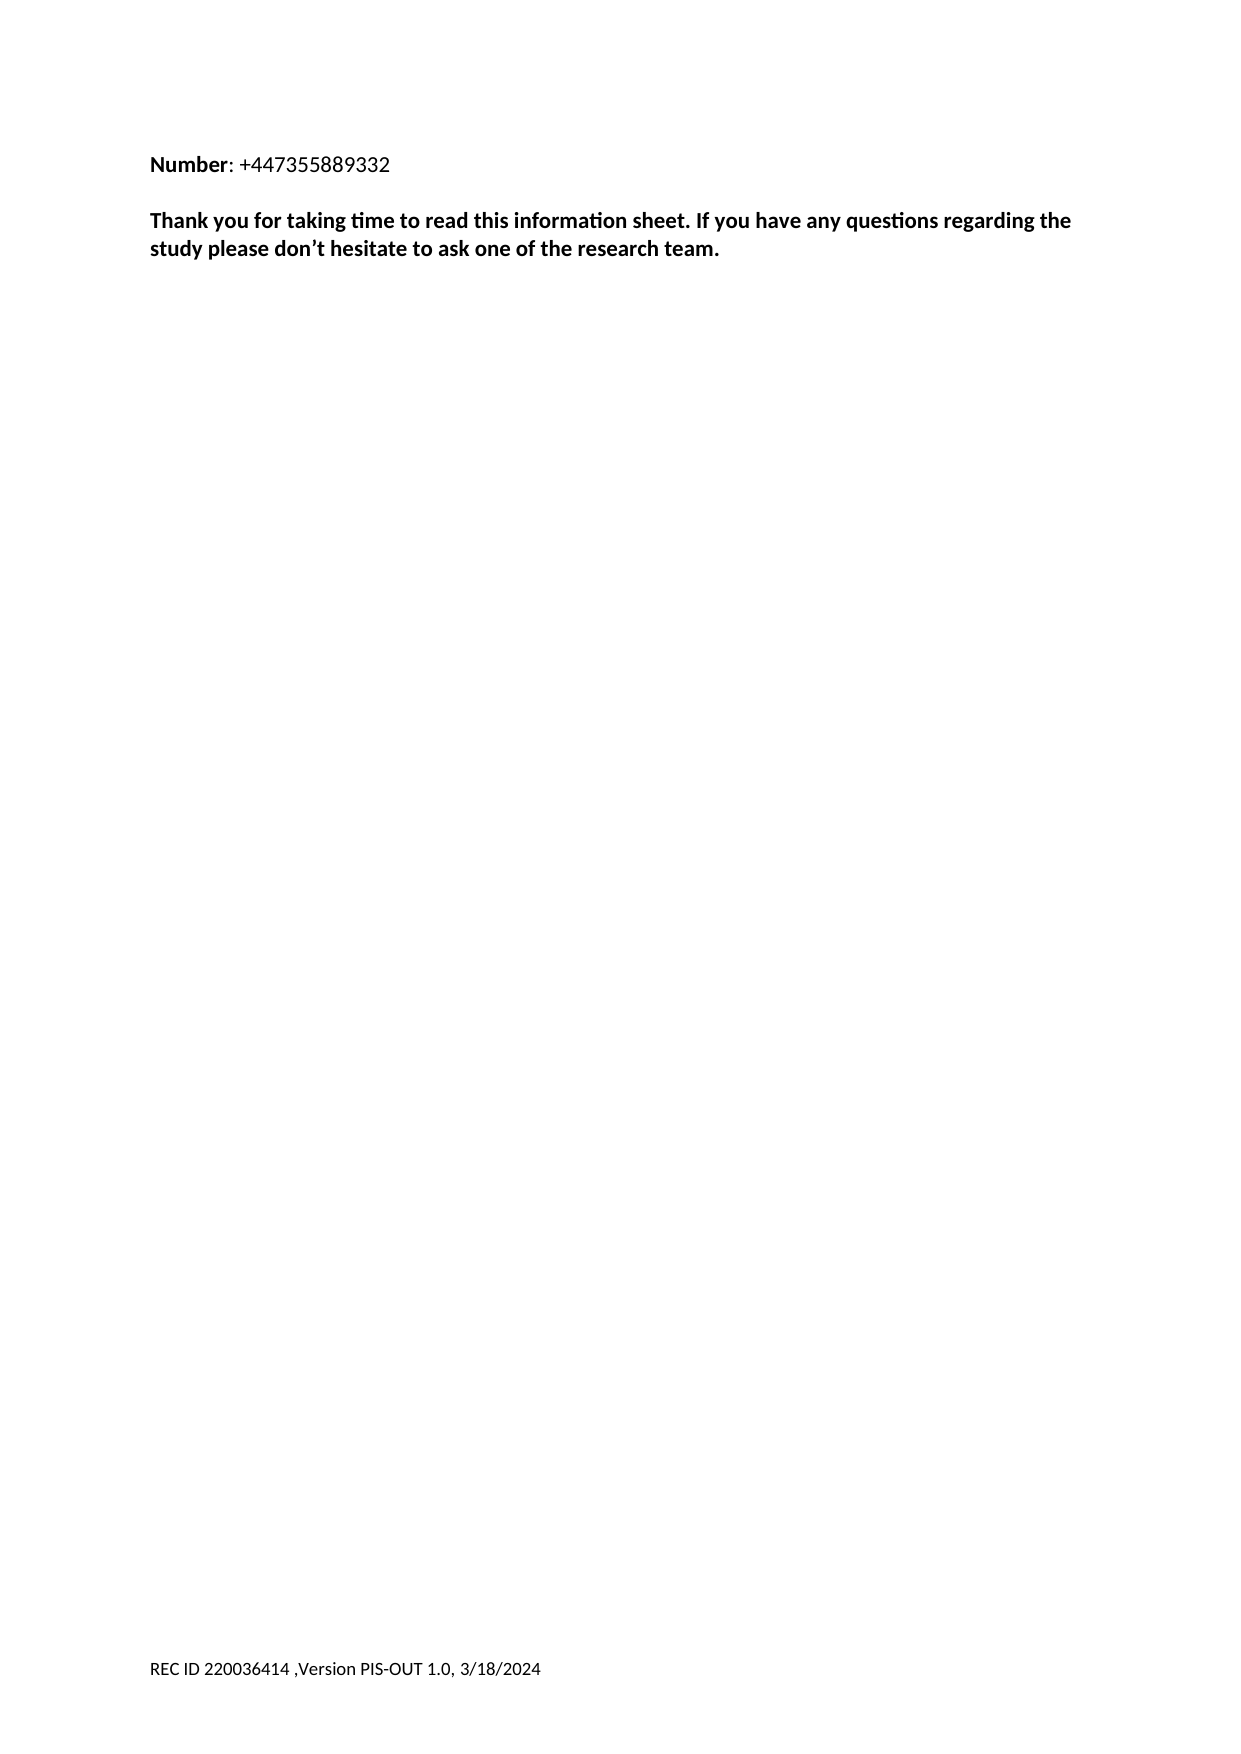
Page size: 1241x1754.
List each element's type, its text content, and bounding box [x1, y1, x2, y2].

text Thank you for taking time to read this information sheet. If you have any questions regarding the study please don’t hesitate to ask one of the research team. [150, 206, 1090, 262]
text Number: +447355889332 [150, 150, 1090, 206]
